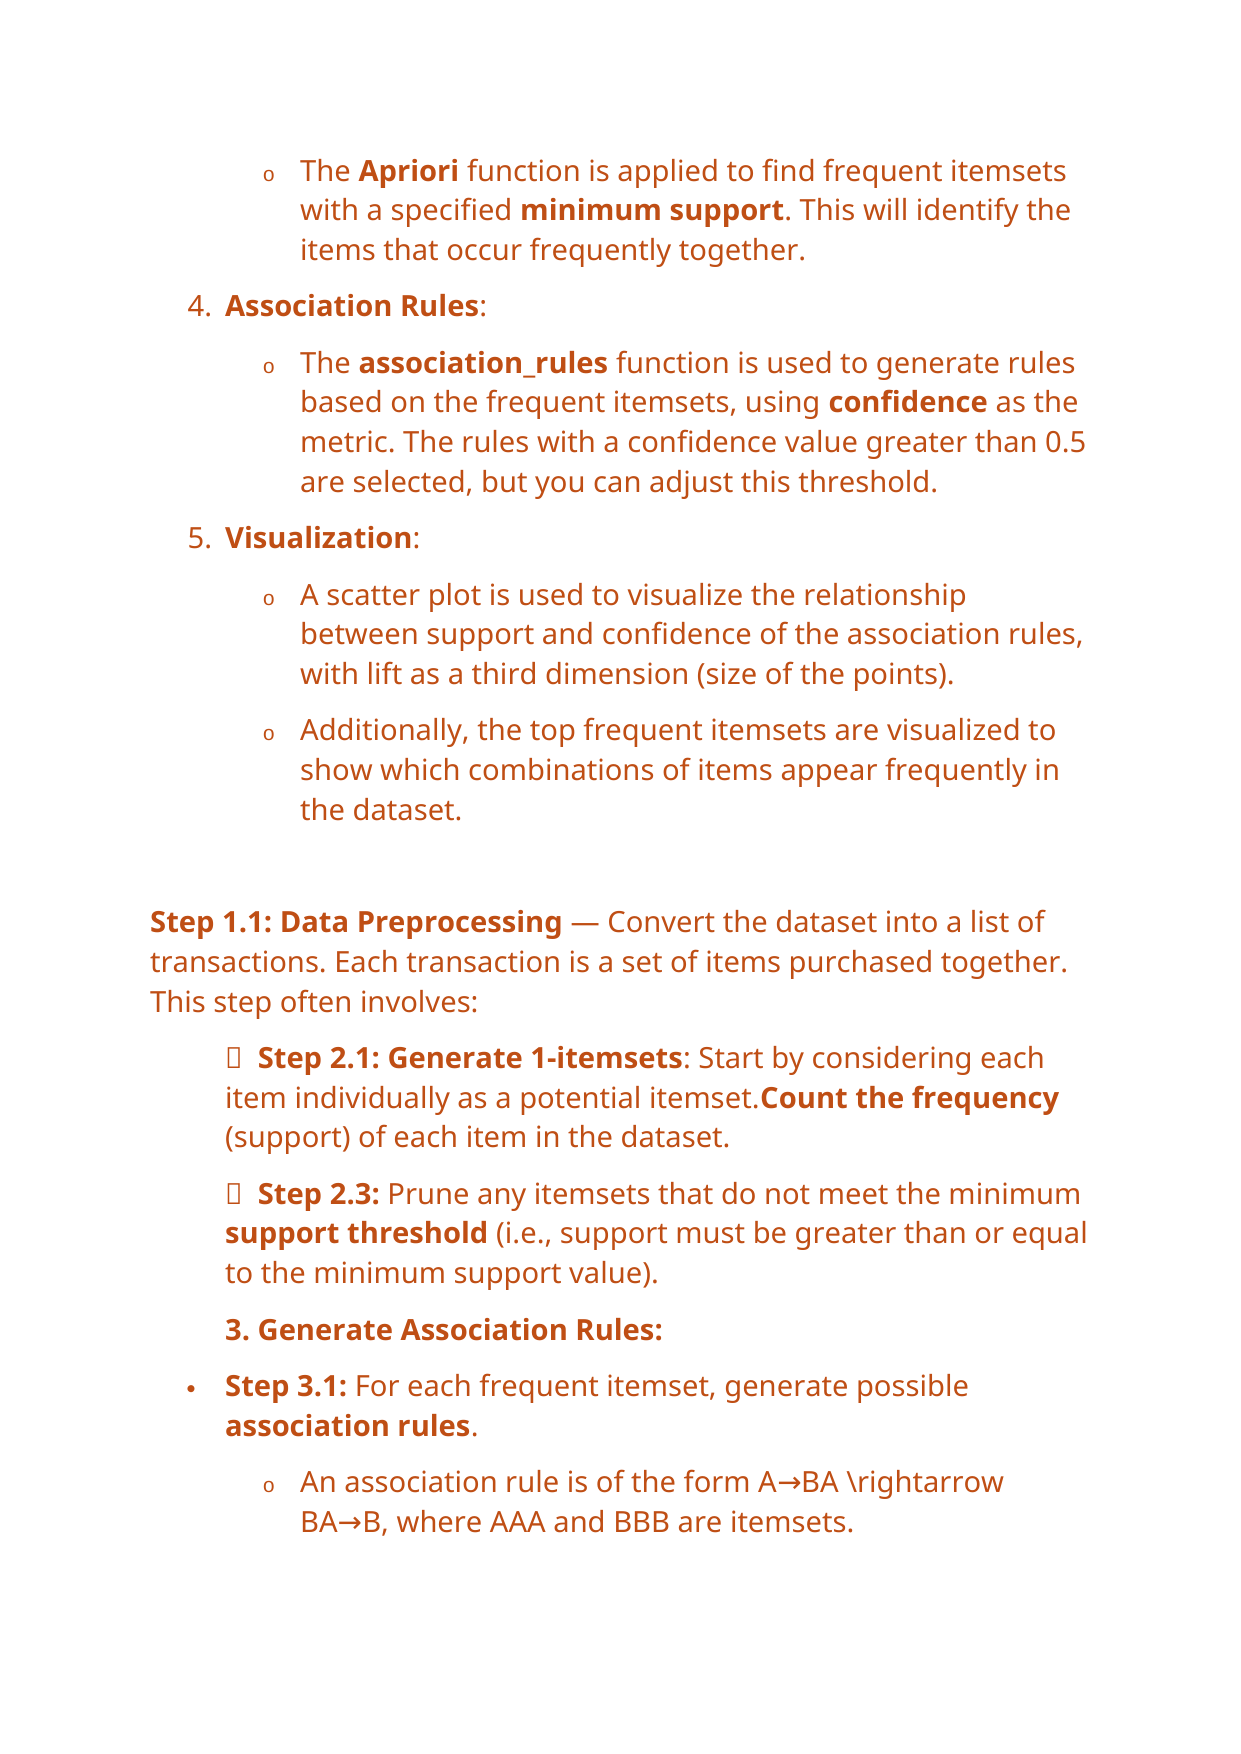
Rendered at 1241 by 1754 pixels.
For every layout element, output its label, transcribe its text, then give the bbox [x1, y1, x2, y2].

text Step 1.1: Data Preprocessing — Convert the dataset into a list of transactions. Each transaction is a set of items purchased together. This step often involves: [150, 902, 1090, 1021]
list Association Rules: [187, 286, 1090, 325]
text 3. Generate Association Rules: [225, 1309, 1090, 1348]
list The association_rules function is used to generate rules based on the frequent itemsets, using confidence as the metric. The rules with a confidence value greater than 0.5 are selected, but you can adjust this threshold. [262, 342, 1090, 501]
list An association rule is of the form A→BA \rightarrow BA→B, where AAA and BBB are itemsets. [262, 1461, 1090, 1541]
list A scatter plot is used to visualize the relationship between support and confidence of the association rules, with lift as a third dimension (size of the points). [262, 574, 1090, 693]
list Step 3.1: For each frequent itemset, generate possible association rules. [187, 1365, 1090, 1444]
text  Step 2.3: Prune any itemsets that do not meet the minimum support threshold (i.e., support must be greater than or equal to the minimum support value). [225, 1173, 1090, 1292]
list Additionally, the top frequent itemsets are visualized to show which combinations of items appear frequently in the dataset. [262, 709, 1090, 829]
text  Step 2.1: Generate 1-itemsets: Start by considering each item individually as a potential itemset.Count the frequency (support) of each item in the dataset. [225, 1037, 1090, 1156]
list Visualization: [187, 517, 1090, 557]
list The Apriori function is applied to find frequent itemsets with a specified minimum support. This will identify the items that occur frequently together. [262, 150, 1090, 269]
